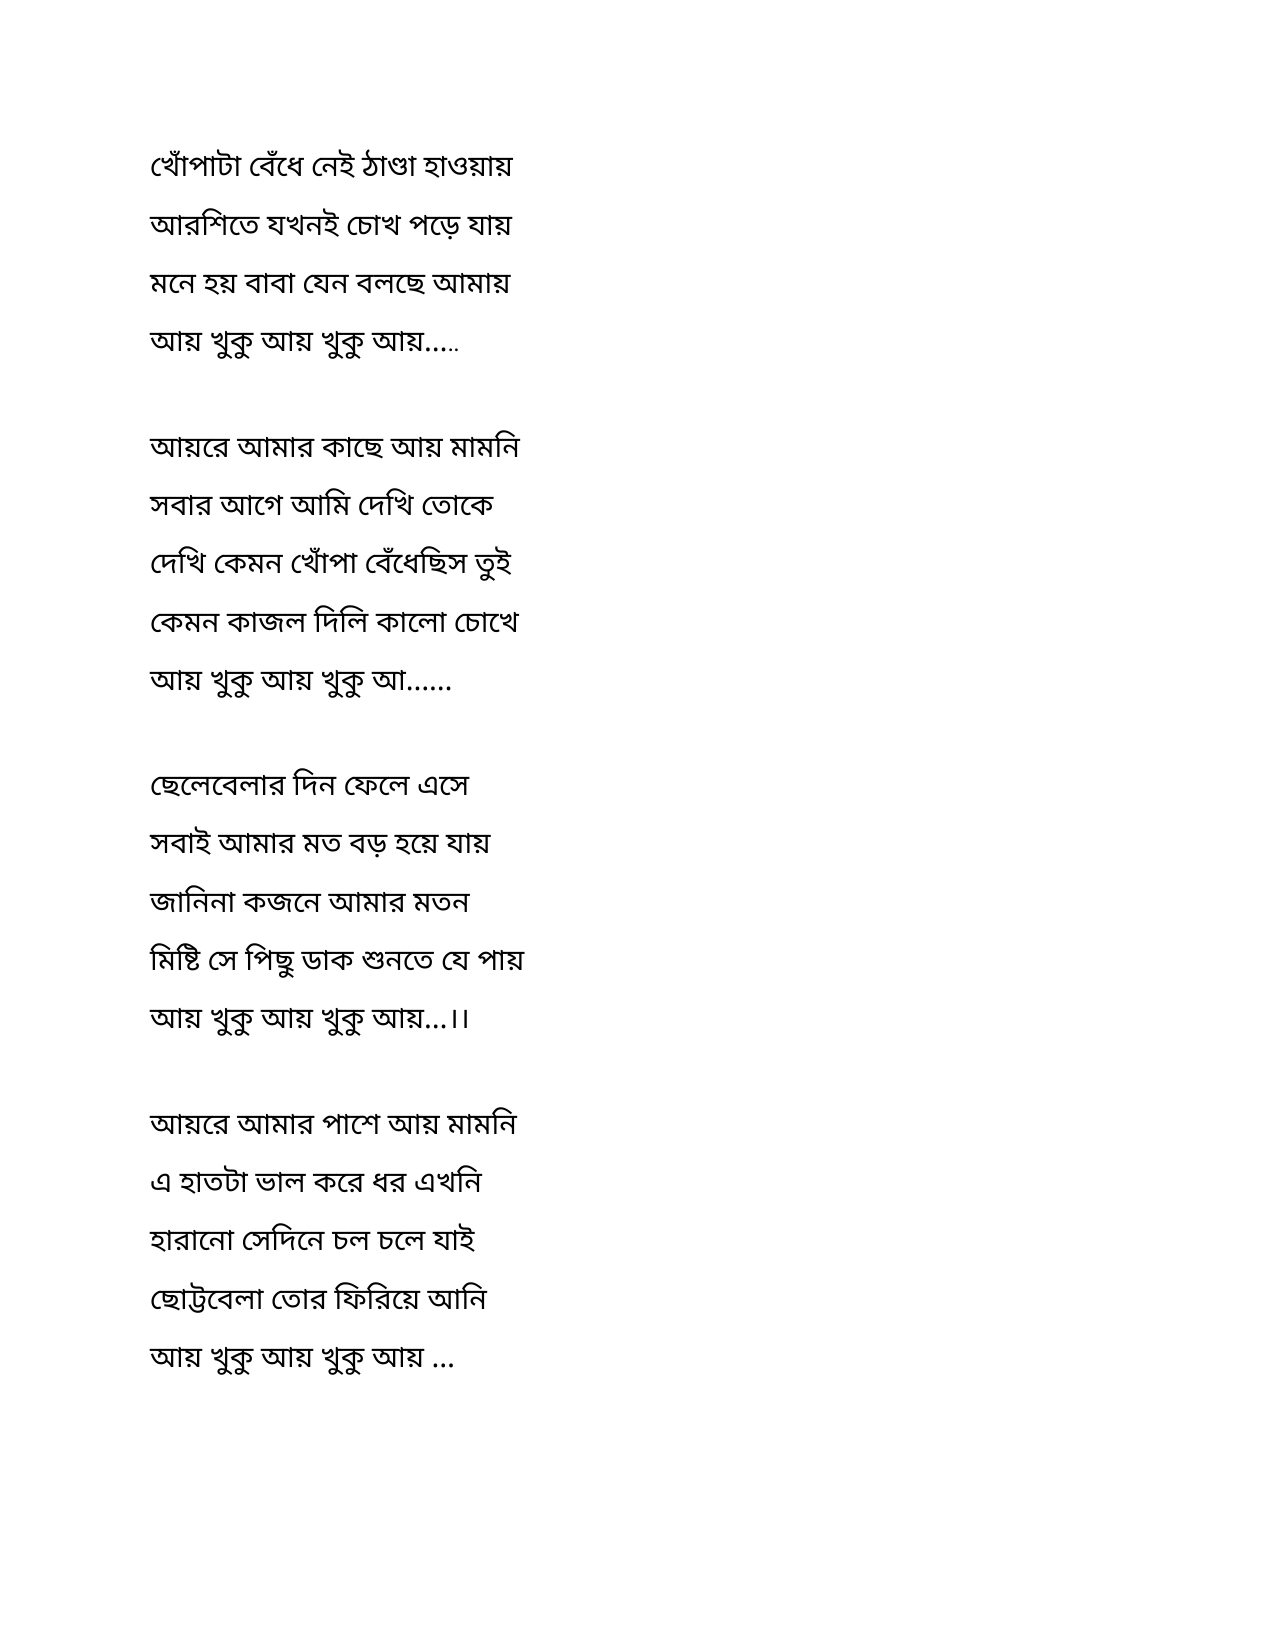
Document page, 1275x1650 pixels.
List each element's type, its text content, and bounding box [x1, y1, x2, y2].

text আয় খুকু আয় খুকু আয়…।। [150, 1002, 1125, 1041]
text আয় খুকু আয় খুকু আ…… [150, 663, 1125, 702]
text আয়রে আমার পাশে আয় মামনি [150, 1107, 1125, 1146]
text সবাই আমার মত বড় হয়ে যায় [150, 827, 1125, 866]
text এ হাতটা ভাল করে ধর এখনি [150, 1166, 1125, 1204]
text কেমন কাজল দিলি কালো চোখে [150, 605, 1125, 644]
text সবার আগে আমি দেখি তোকে [150, 488, 1125, 527]
text জানিনা কজনে আমার মতন [150, 885, 1125, 924]
text ছোট্টবেলা তোর ফিরিয়ে আনি [150, 1282, 1125, 1321]
text দেখি কেমন খোঁপা বেঁধেছিস তুই [150, 547, 1125, 586]
text আয় খুকু আয় খুকু আয় … [150, 1341, 1125, 1379]
text হারানো সেদিনে চল চলে যাই [150, 1224, 1125, 1263]
text মিষ্টি সে পিছু ডাক শুনতে যে পায় [150, 944, 1125, 982]
text ছেলেবেলার দিন ফেলে এসে [150, 769, 1125, 807]
text খোঁপাটা বেঁধে নেই ঠাণ্ডা হাওয়ায় [150, 150, 1125, 189]
text আয়রে আমার কাছে আয় মামনি [150, 430, 1125, 469]
text আরশিতে যখনই চোখ পড়ে যায় [150, 208, 1125, 247]
text মনে হয় বাবা যেন বলছে আমায় [150, 267, 1125, 305]
text আয় খুকু আয় খুকু আয়….. [150, 325, 1125, 364]
